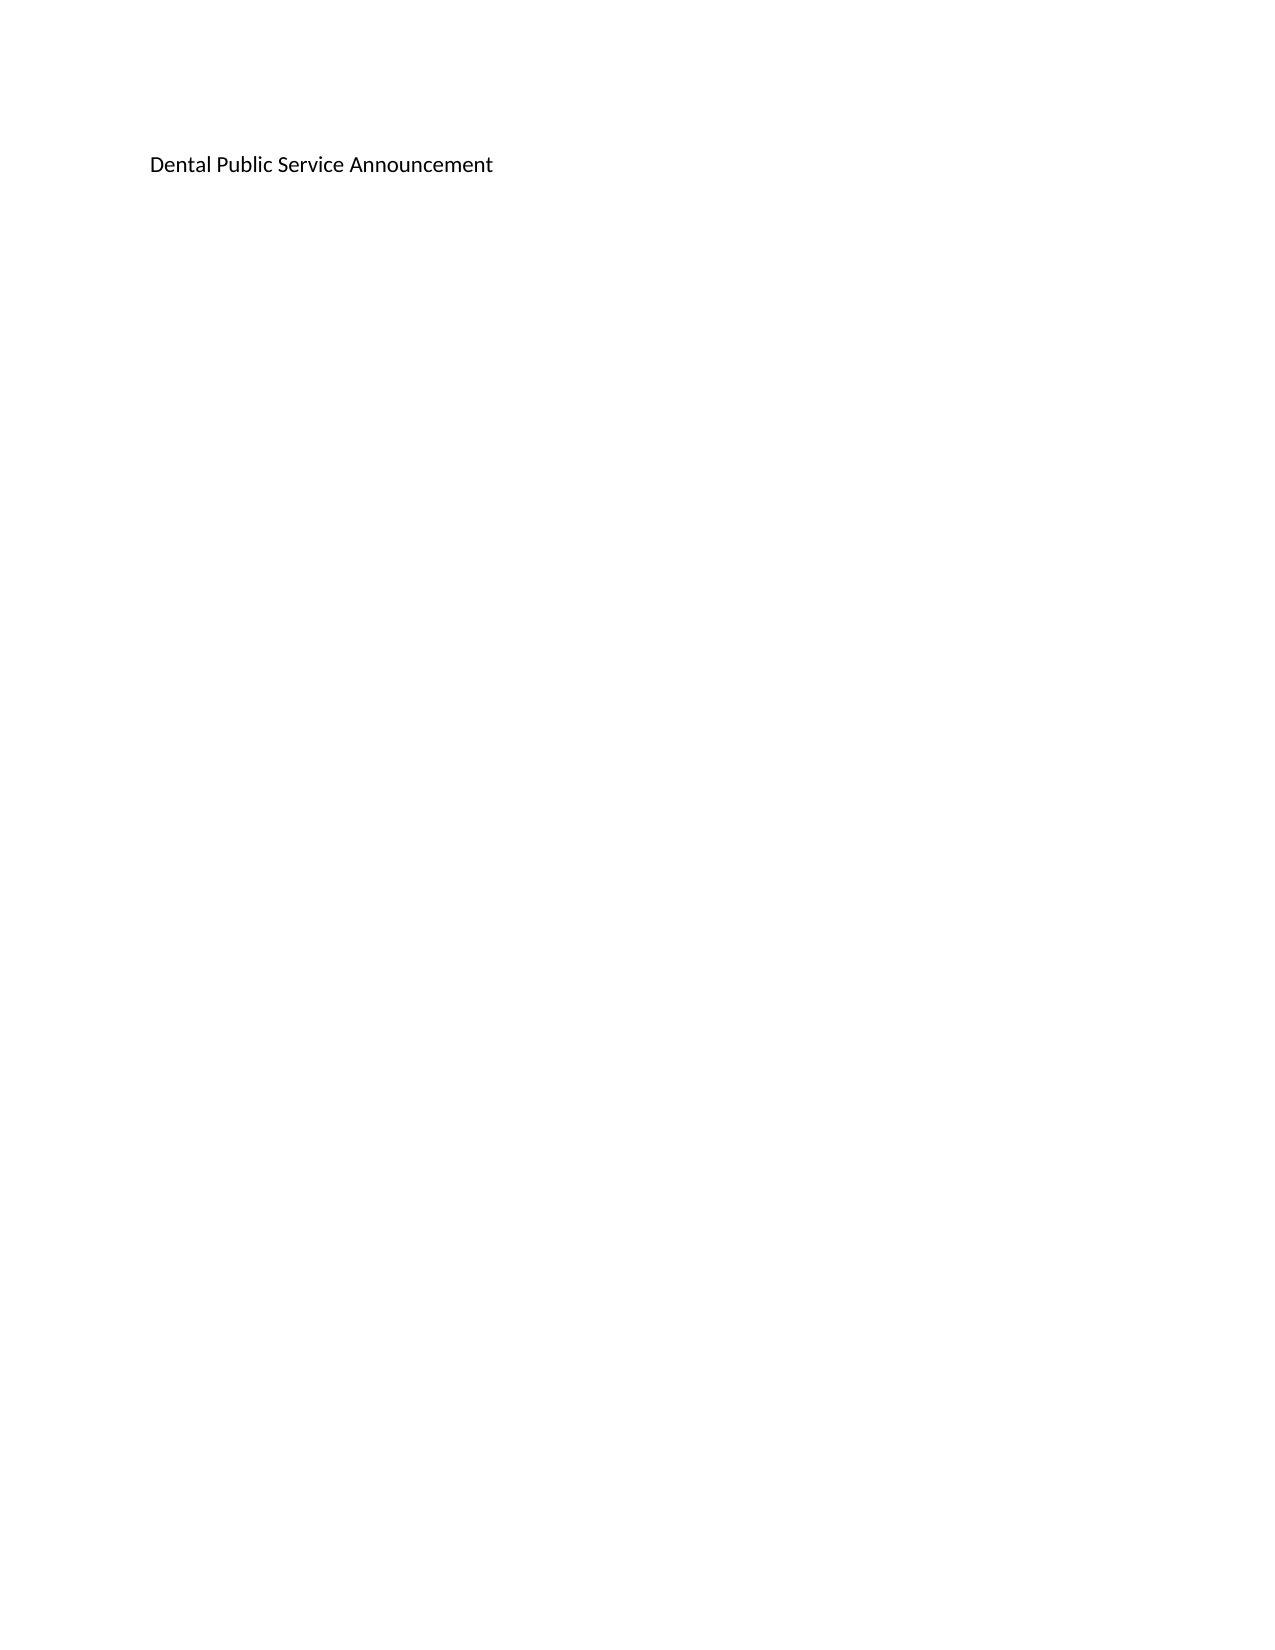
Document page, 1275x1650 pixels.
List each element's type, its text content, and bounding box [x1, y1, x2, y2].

text Dental Public Service Announcement [150, 150, 1125, 178]
